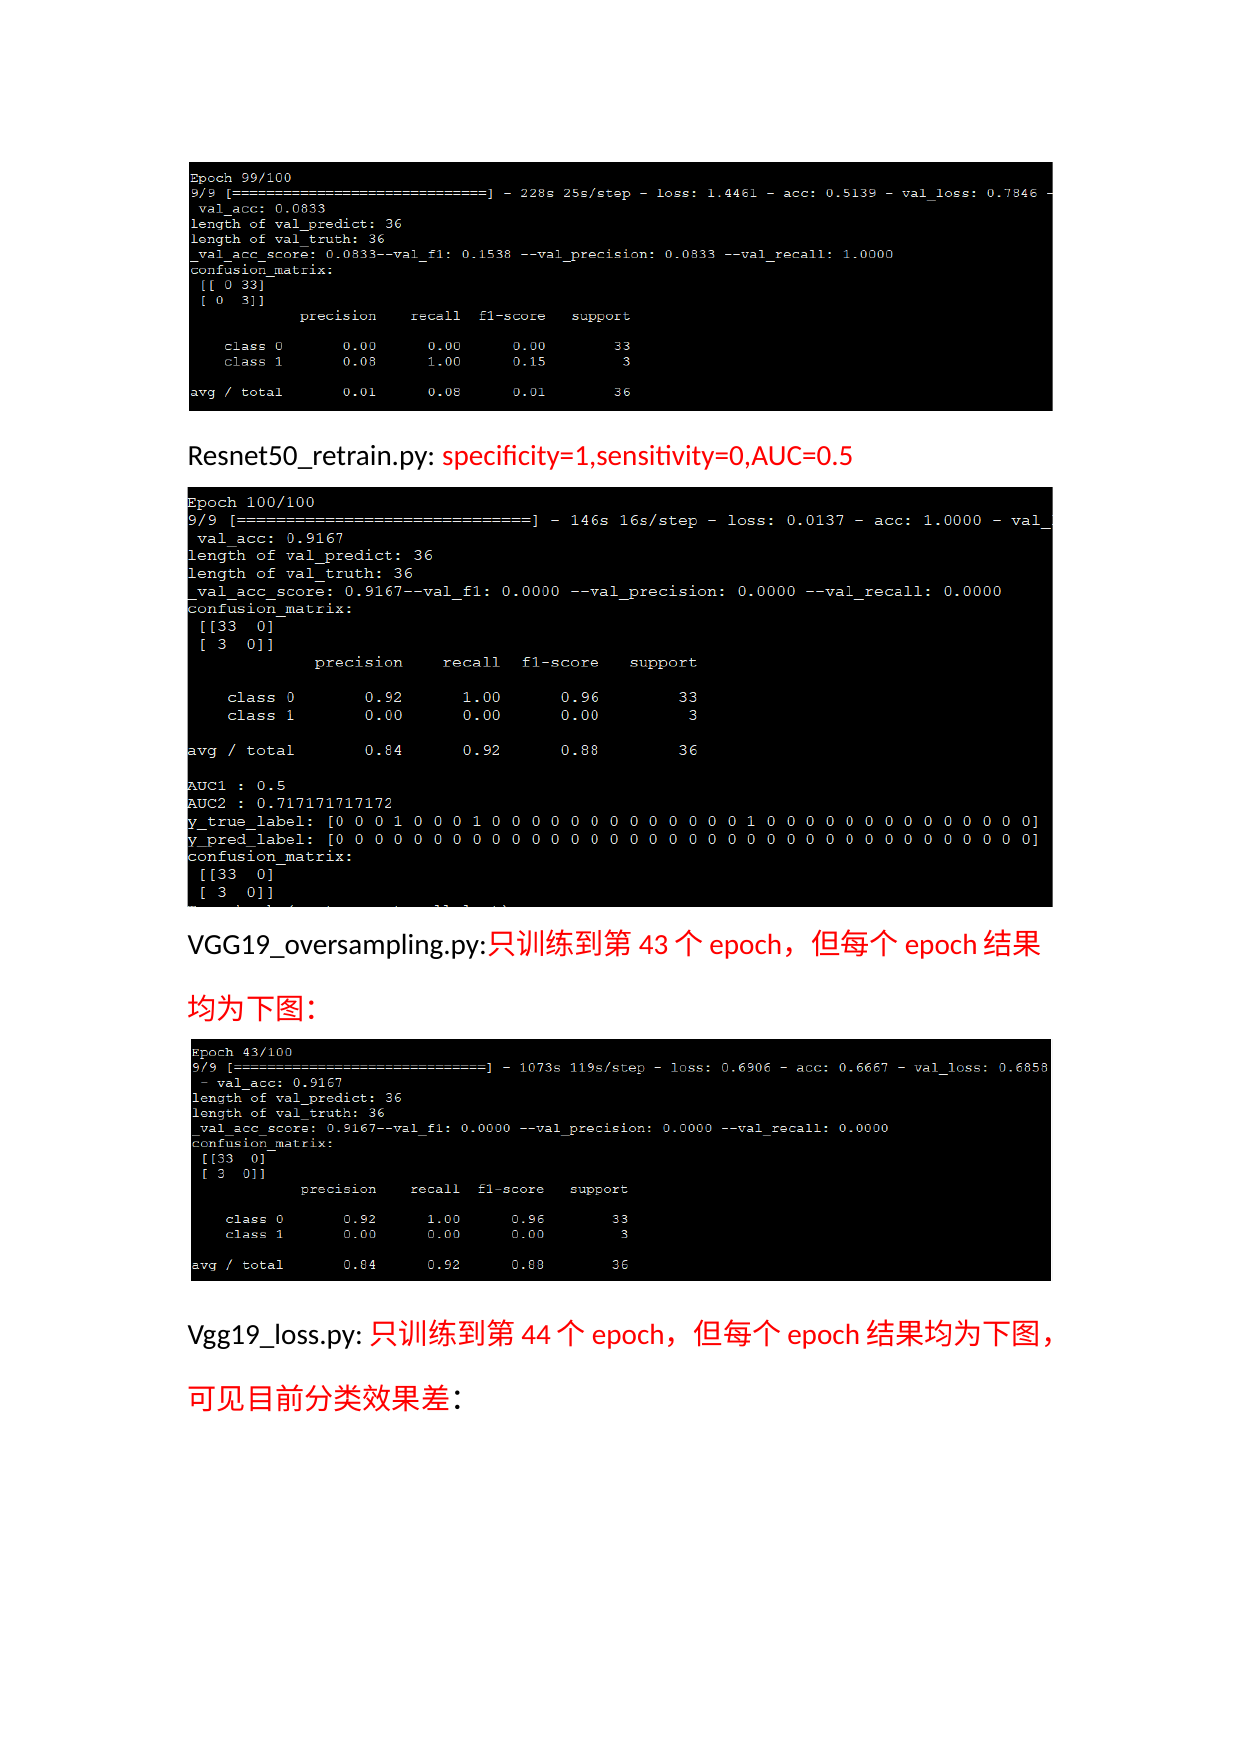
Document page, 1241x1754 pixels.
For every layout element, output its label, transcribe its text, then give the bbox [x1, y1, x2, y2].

text Resnet50_retrain.py: specificity=1,sensitivity=0,AUC=0.5 [187, 422, 1053, 487]
text Vgg19_loss.py: 只训练到第44个epoch，但每个epoch结果均为下图，可见目前分类效果差： [187, 1299, 1053, 1429]
text VGG19_oversampling.py:只训练到第43个epoch，但每个epoch结果均为下图： [187, 909, 1053, 1039]
picture [187, 1039, 1053, 1281]
picture [187, 487, 1053, 907]
picture [187, 162, 1053, 411]
